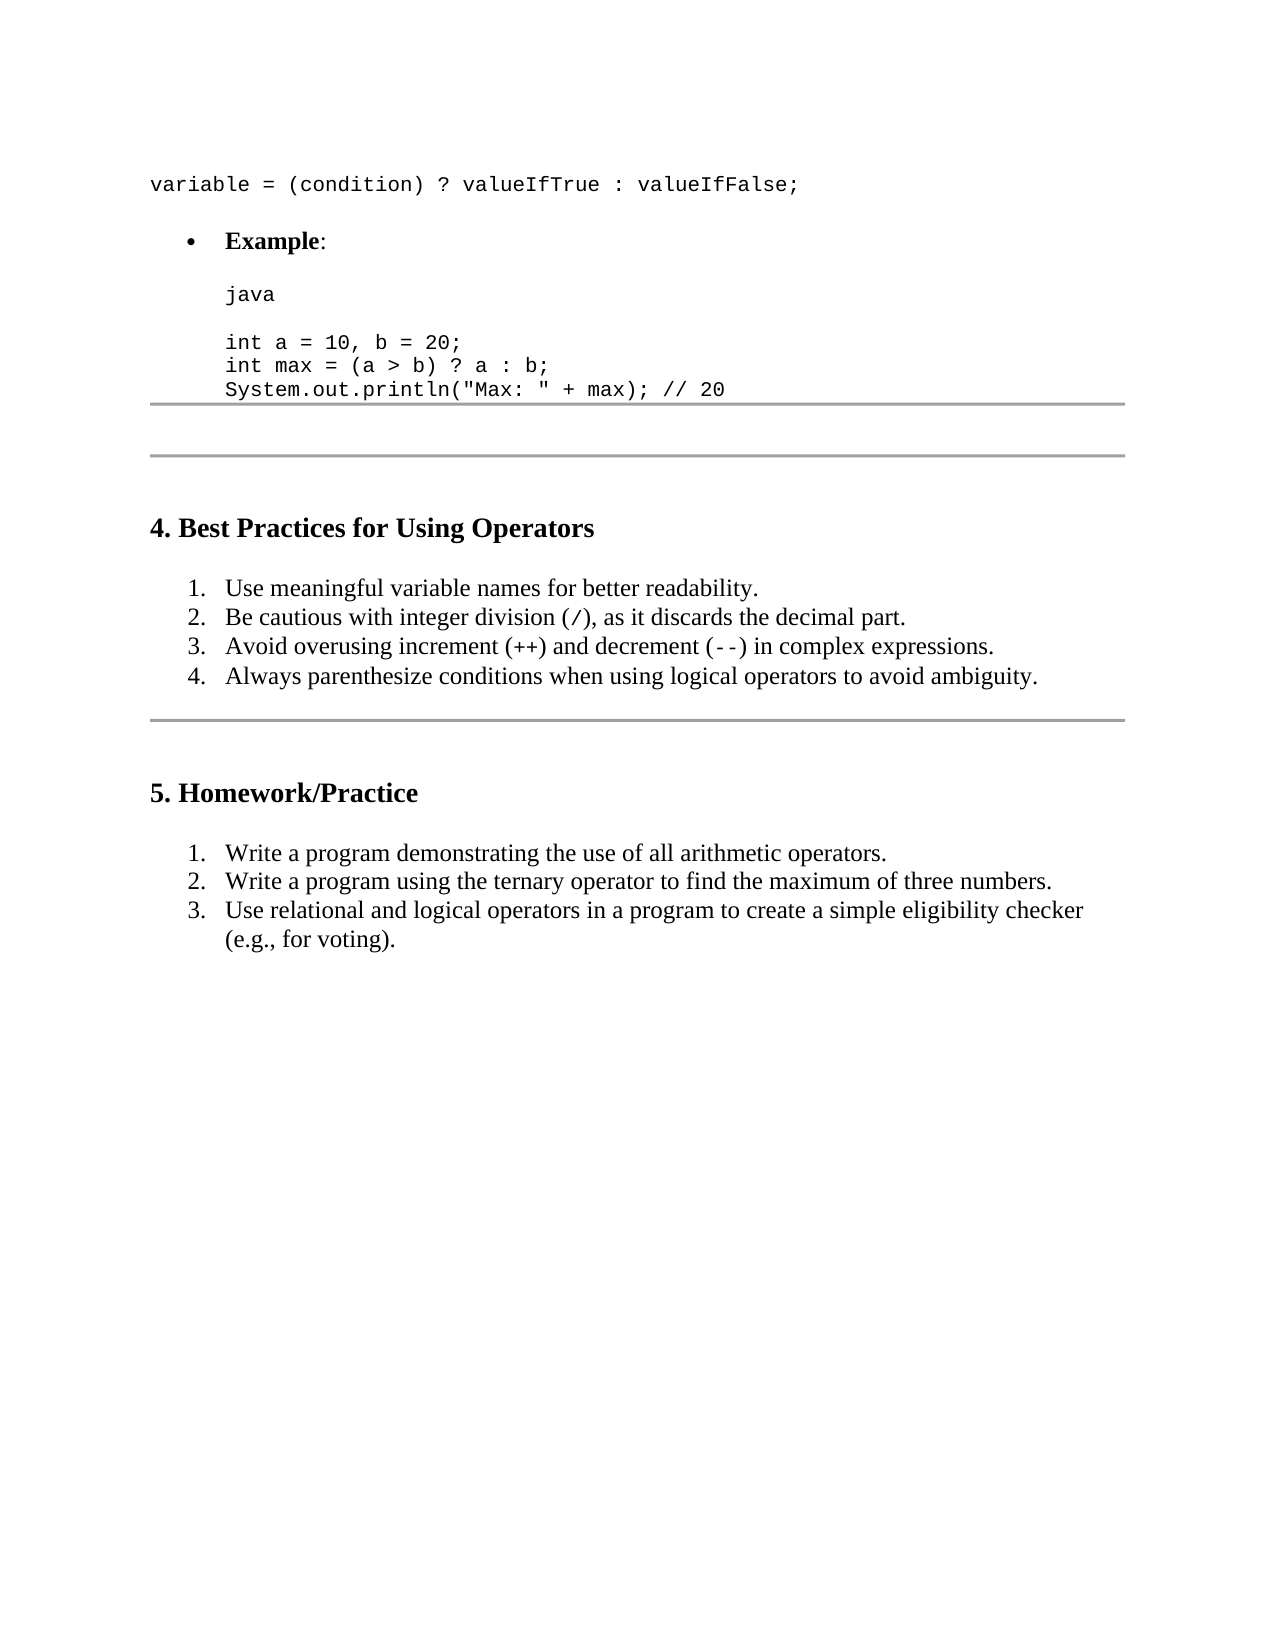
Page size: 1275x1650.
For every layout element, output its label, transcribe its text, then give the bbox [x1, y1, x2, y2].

text System.out.println("Max: " + max); // 20 [225, 379, 1125, 402]
list Be cautious with integer division (/), as it discards the decimal part. [187, 602, 1125, 631]
text java [225, 284, 1125, 308]
text int max = (a > b) ? a : b; [225, 355, 1125, 379]
list Avoid overusing increment (++) and decrement (--) in complex expressions. [187, 631, 1125, 661]
list Use relational and logical operators in a program to create a simple eligibility checker (e.g., for voting). [187, 895, 1125, 953]
list Write a program using the ternary operator to find the maximum of three numbers. [187, 866, 1125, 895]
text 5. Homework/Practice [150, 776, 1125, 808]
list Example: [187, 226, 1125, 255]
list Write a program demonstrating the use of all arithmetic operators. [187, 838, 1125, 866]
text 4. Best Practices for Using Operators [150, 511, 1125, 544]
list Use meaningful variable names for better readability. [187, 573, 1125, 602]
text variable = (condition) ? valueIfTrue : valueIfFalse; [150, 174, 1125, 197]
list Always parenthesize conditions when using logical operators to avoid ambiguity. [187, 661, 1125, 690]
text int a = 10, b = 20; [225, 332, 1125, 355]
